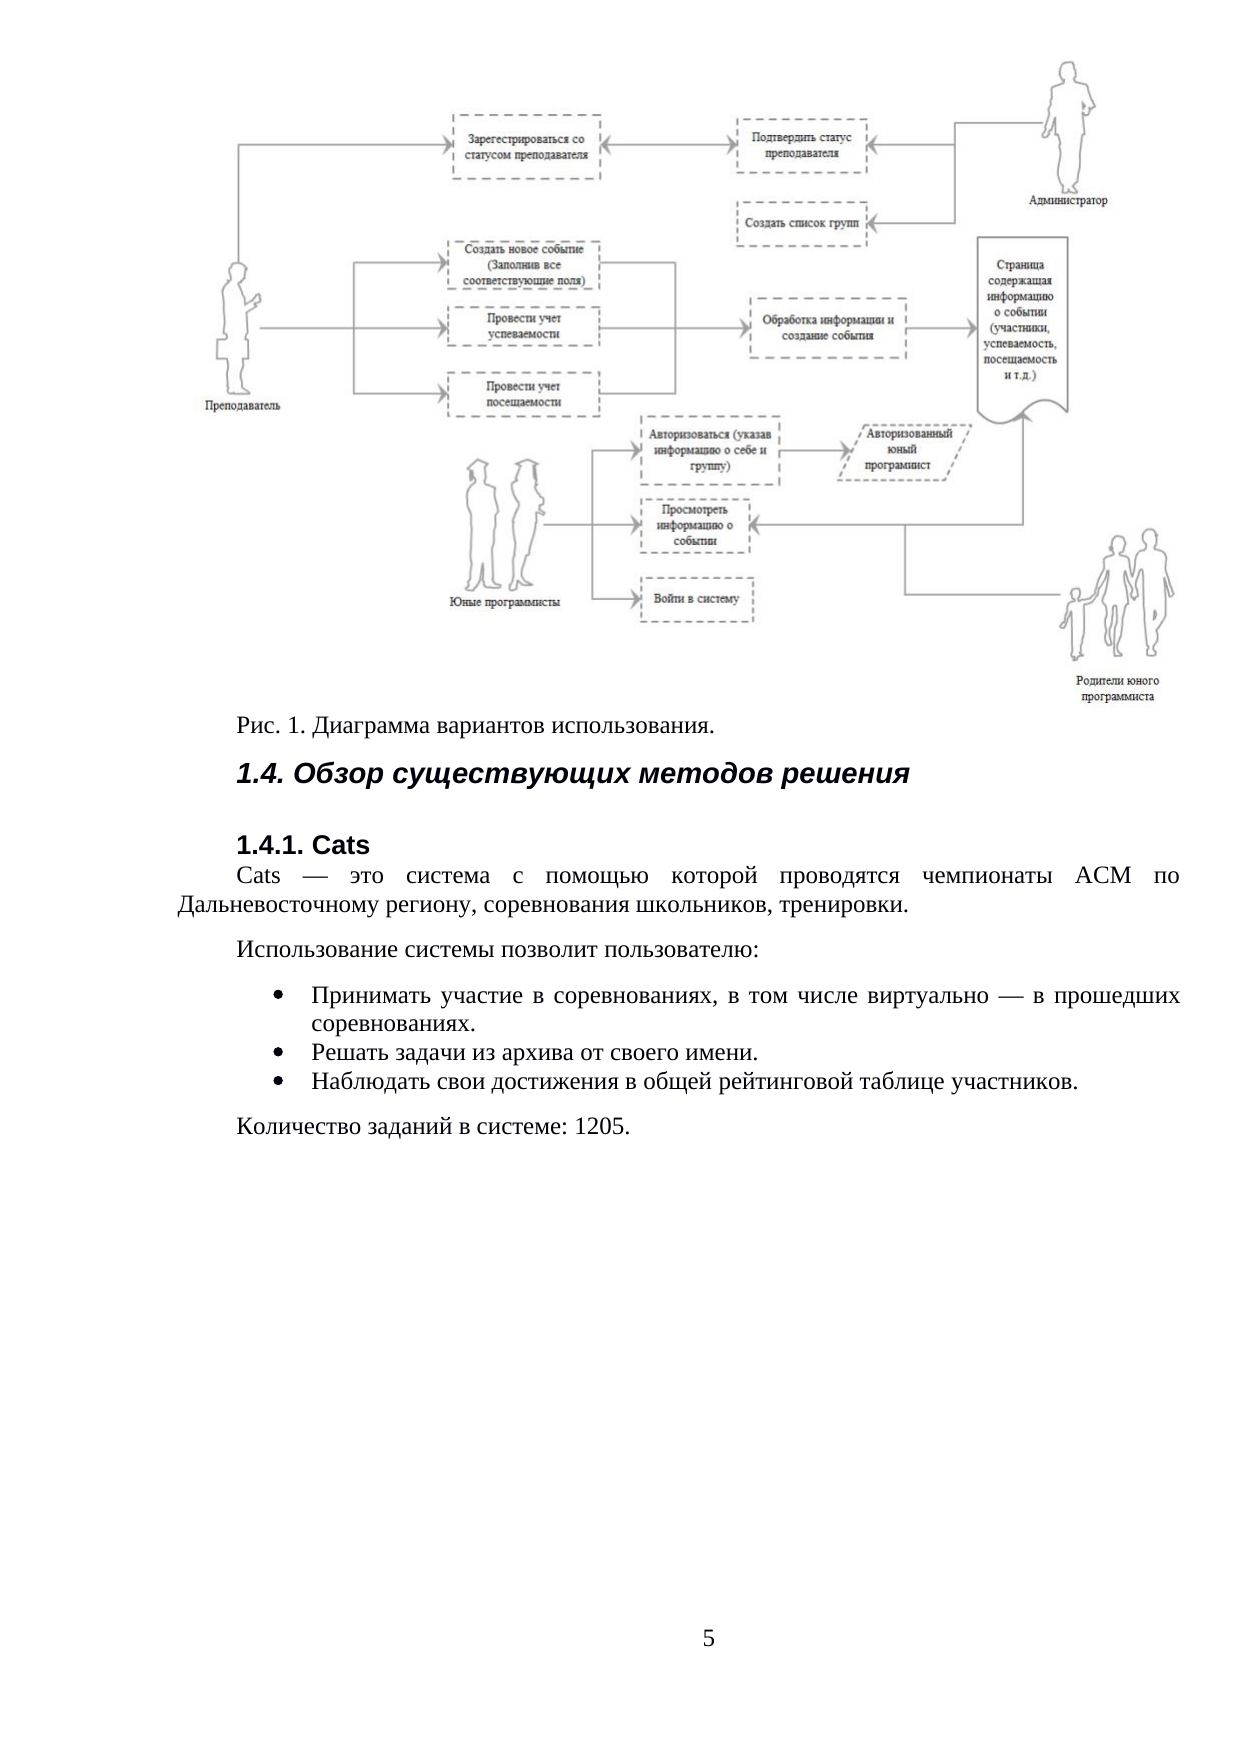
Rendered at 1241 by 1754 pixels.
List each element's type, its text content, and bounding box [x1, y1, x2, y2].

subtitle 1.4. Обзор существующих методов решения [177, 756, 1181, 789]
text Cats — это система с помощью которой проводятся чемпионаты ACM по Дальневосточному региону, соревнования школьников, тренировки. [177, 860, 1181, 918]
text Рис. 1. Диаграмма вариантов использования. [236, 711, 1181, 739]
list Принимать участие в соревнованиях, в том числе виртуально — в прошедших соревнованиях. [274, 980, 1181, 1037]
list Решать задачи из архива от своего имени. [274, 1037, 1181, 1066]
subtitle 1.4.1. Cats [177, 829, 1181, 860]
picture [177, 59, 1182, 711]
text Использование системы позволит пользователю: [177, 934, 1181, 963]
list Наблюдать свои достижения в общей рейтинговой таблице участников. [274, 1066, 1181, 1095]
text Количество заданий в системе: 1205. [177, 1111, 1181, 1140]
